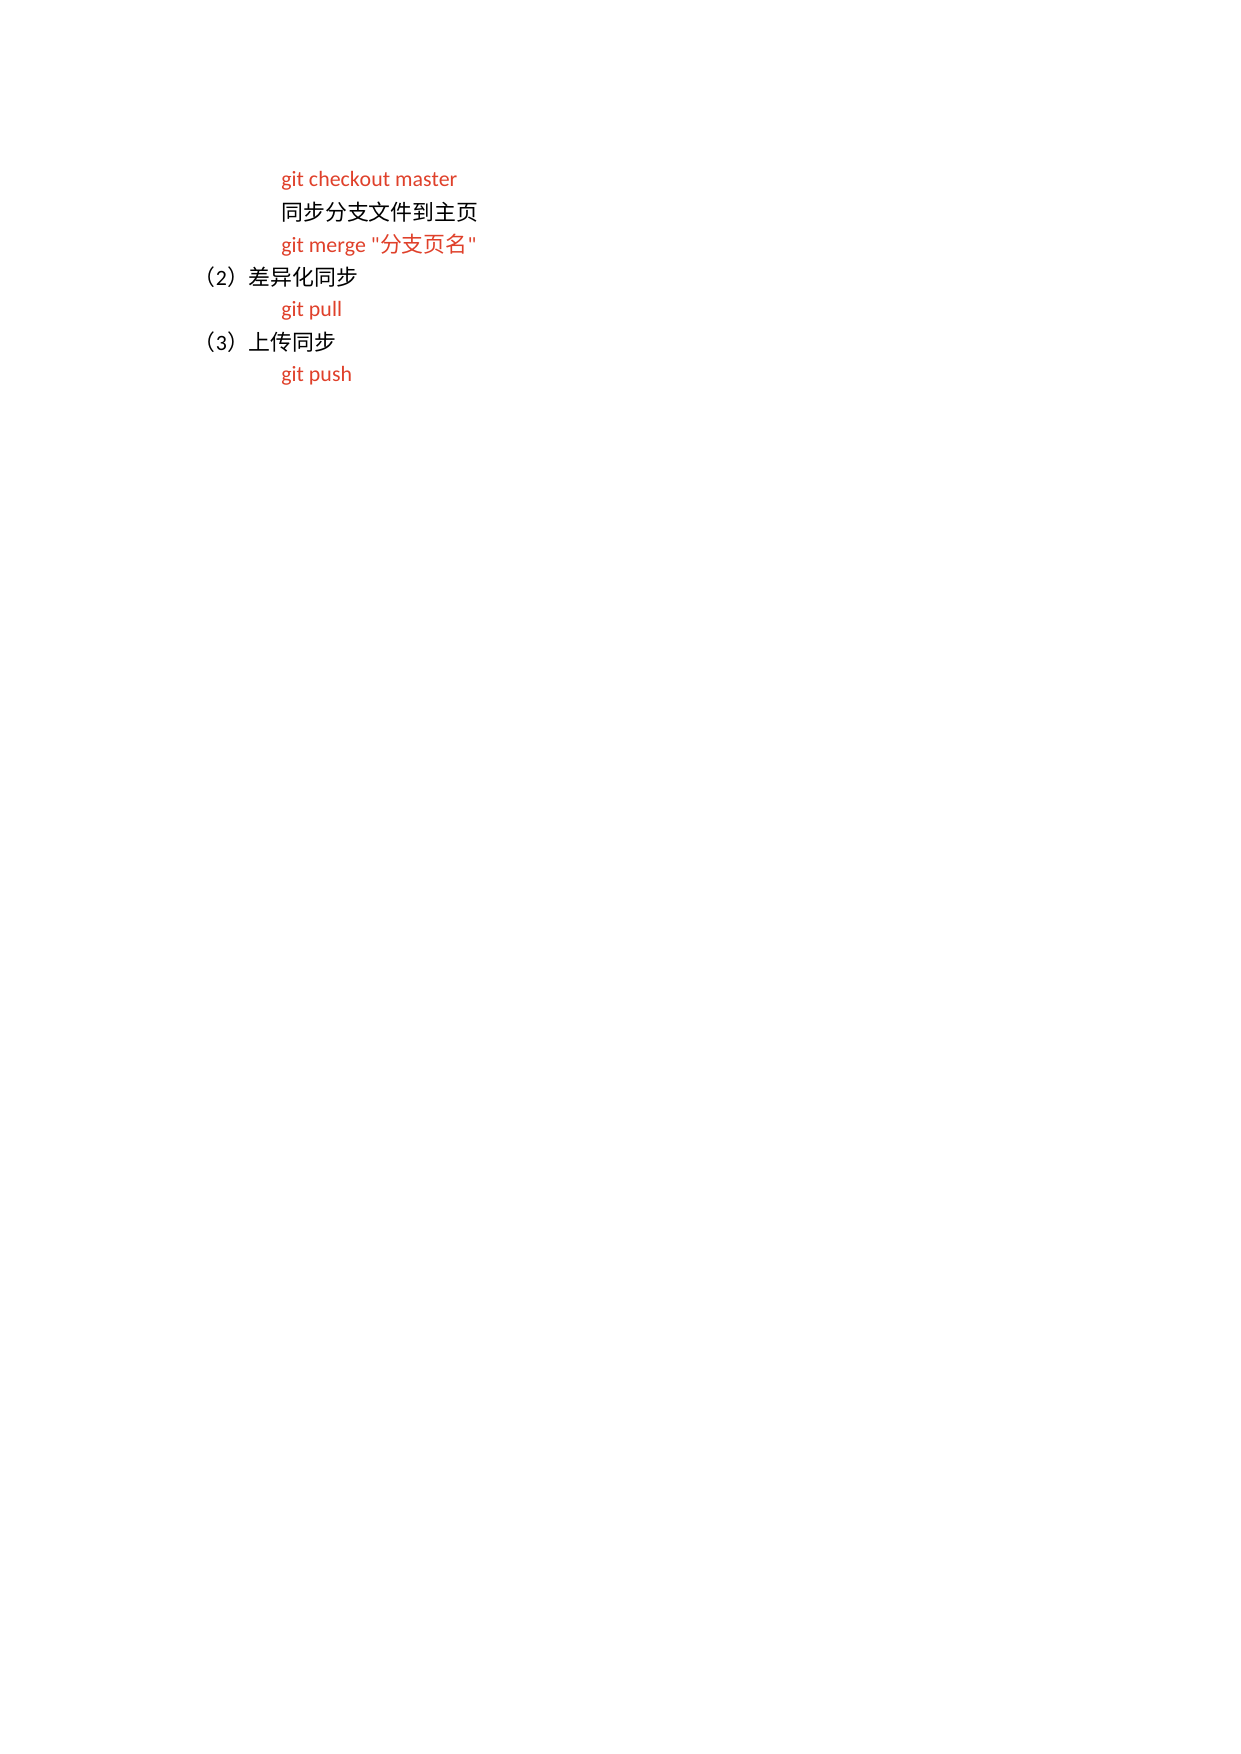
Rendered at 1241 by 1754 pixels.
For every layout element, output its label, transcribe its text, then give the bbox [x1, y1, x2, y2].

text git merge "分支页名" [194, 227, 1090, 259]
text （3）上传同步 [150, 324, 1090, 357]
text （2）差异化同步 [150, 259, 1090, 292]
text git pull [150, 292, 1090, 324]
text 同步分支文件到主页 [194, 194, 1090, 227]
text git checkout master [194, 162, 1090, 194]
text git push [150, 357, 1090, 389]
